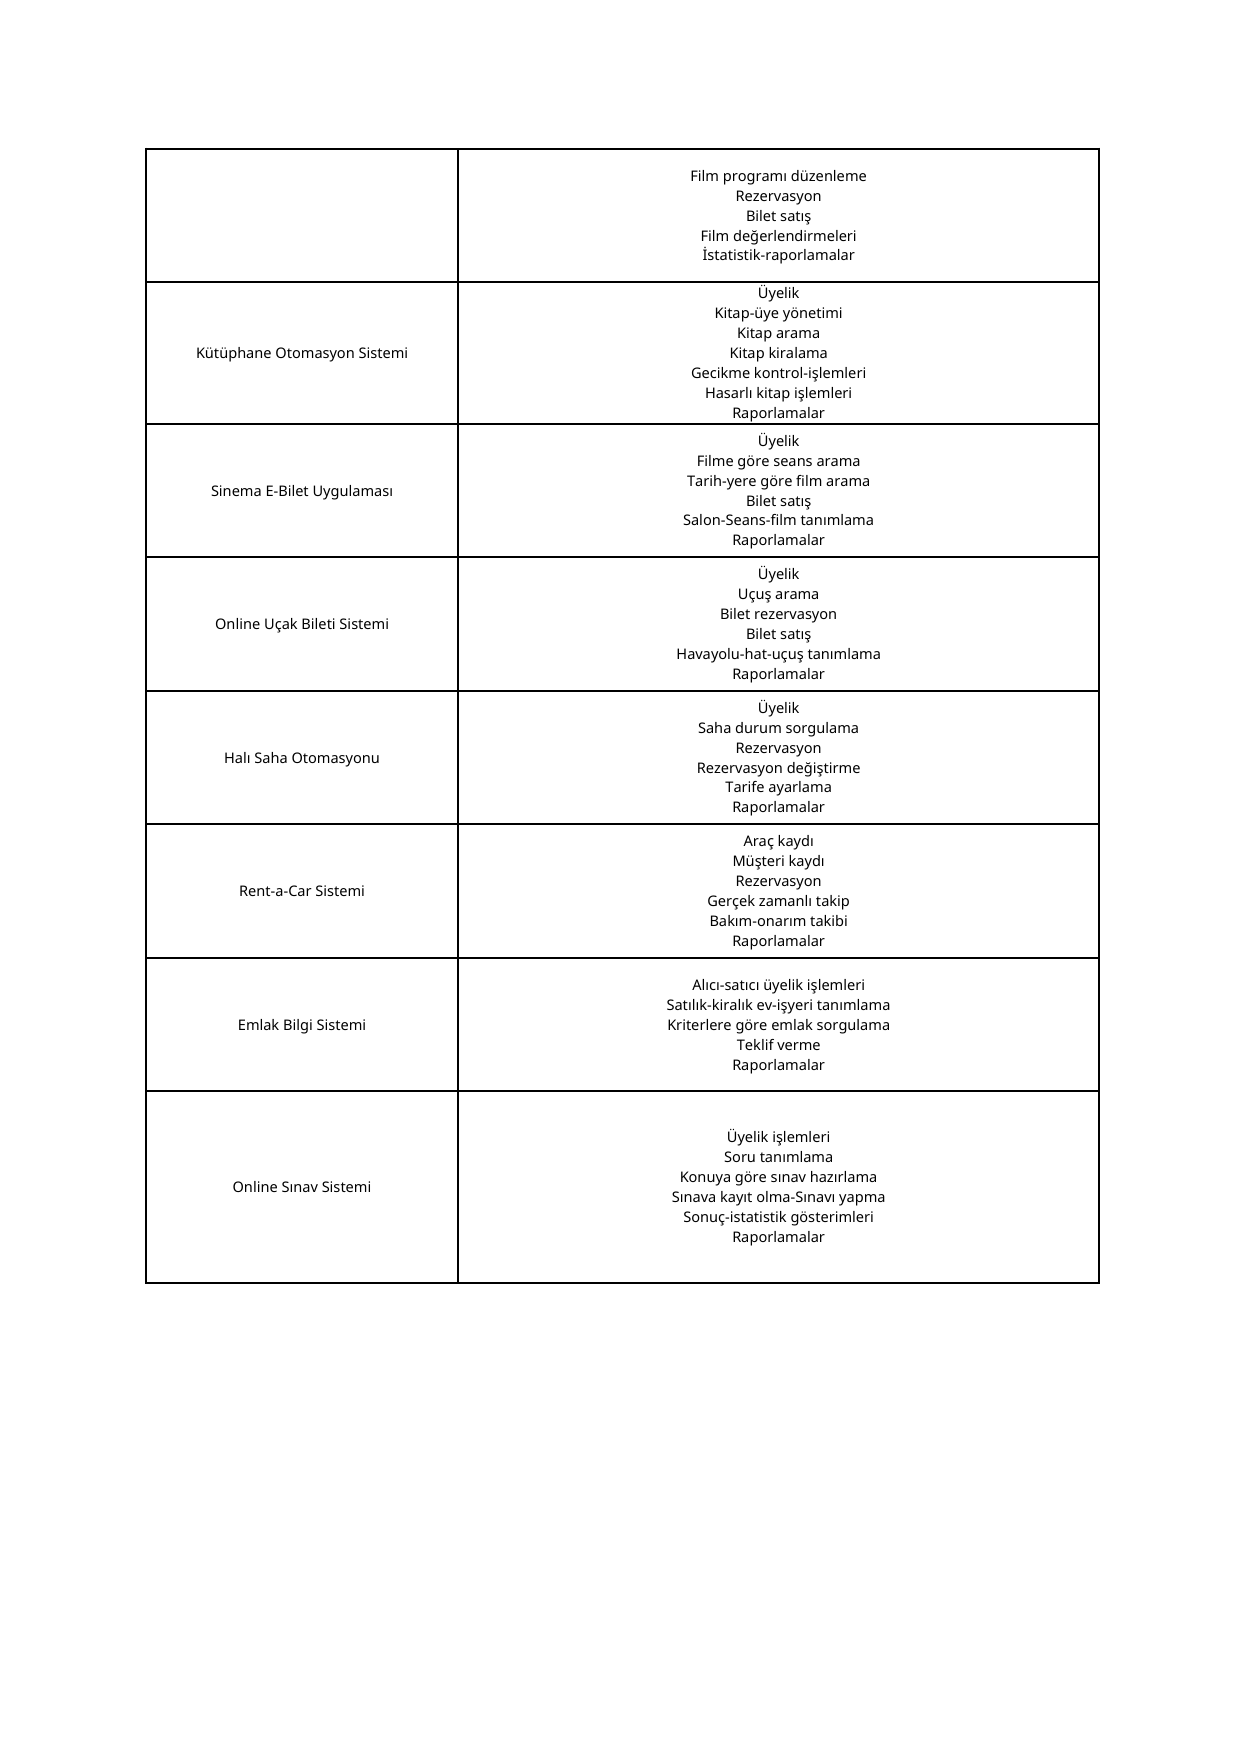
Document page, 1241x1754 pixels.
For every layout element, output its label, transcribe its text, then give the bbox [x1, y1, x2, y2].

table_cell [147, 150, 457, 281]
table_cell Üyelik Saha durum sorgulama Rezervasyon Rezervasyon değiştirme Tarife ayarlama Raporlamalar [459, 692, 1098, 823]
table_cell Online Sınav Sistemi [147, 1092, 457, 1282]
table_cell Üyelik Filme göre seans arama Tarih-yere göre film arama Bilet satış Salon-Seans-film tanımlama Raporlamalar [459, 425, 1098, 556]
table_cell Online Uçak Bileti Sistemi [147, 558, 457, 689]
table_cell Rent-a-Car Sistemi [147, 825, 457, 957]
table_cell Araç kaydı Müşteri kaydı Rezervasyon Gerçek zamanlı takip Bakım-onarım takibi Raporlamalar [459, 825, 1098, 957]
table_cell Halı Saha Otomasyonu [147, 692, 457, 823]
table_cell Sinema E-Bilet Uygulaması [147, 425, 457, 556]
table_cell Üyelik işlemleri Soru tanımlama Konuya göre sınav hazırlama Sınava kayıt olma-Sınavı yapma Sonuç-istatistik gösterimleri Raporlamalar [459, 1092, 1098, 1282]
table_cell Üyelik Kitap-üye yönetimi Kitap arama Kitap kiralama Gecikme kontrol-işlemleri Hasarlı kitap işlemleri Raporlamalar [459, 283, 1098, 422]
table_cell Üyelik Uçuş arama Bilet rezervasyon Bilet satış Havayolu-hat-uçuş tanımlama Raporlamalar [459, 558, 1098, 689]
table_cell Emlak Bilgi Sistemi [147, 959, 457, 1090]
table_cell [459, 150, 1098, 281]
table_cell Alıcı-satıcı üyelik işlemleri Satılık-kiralık ev-işyeri tanımlama Kriterlere göre emlak sorgulama Teklif verme Raporlamalar [459, 959, 1098, 1090]
table_cell Kütüphane Otomasyon Sistemi [147, 283, 457, 422]
